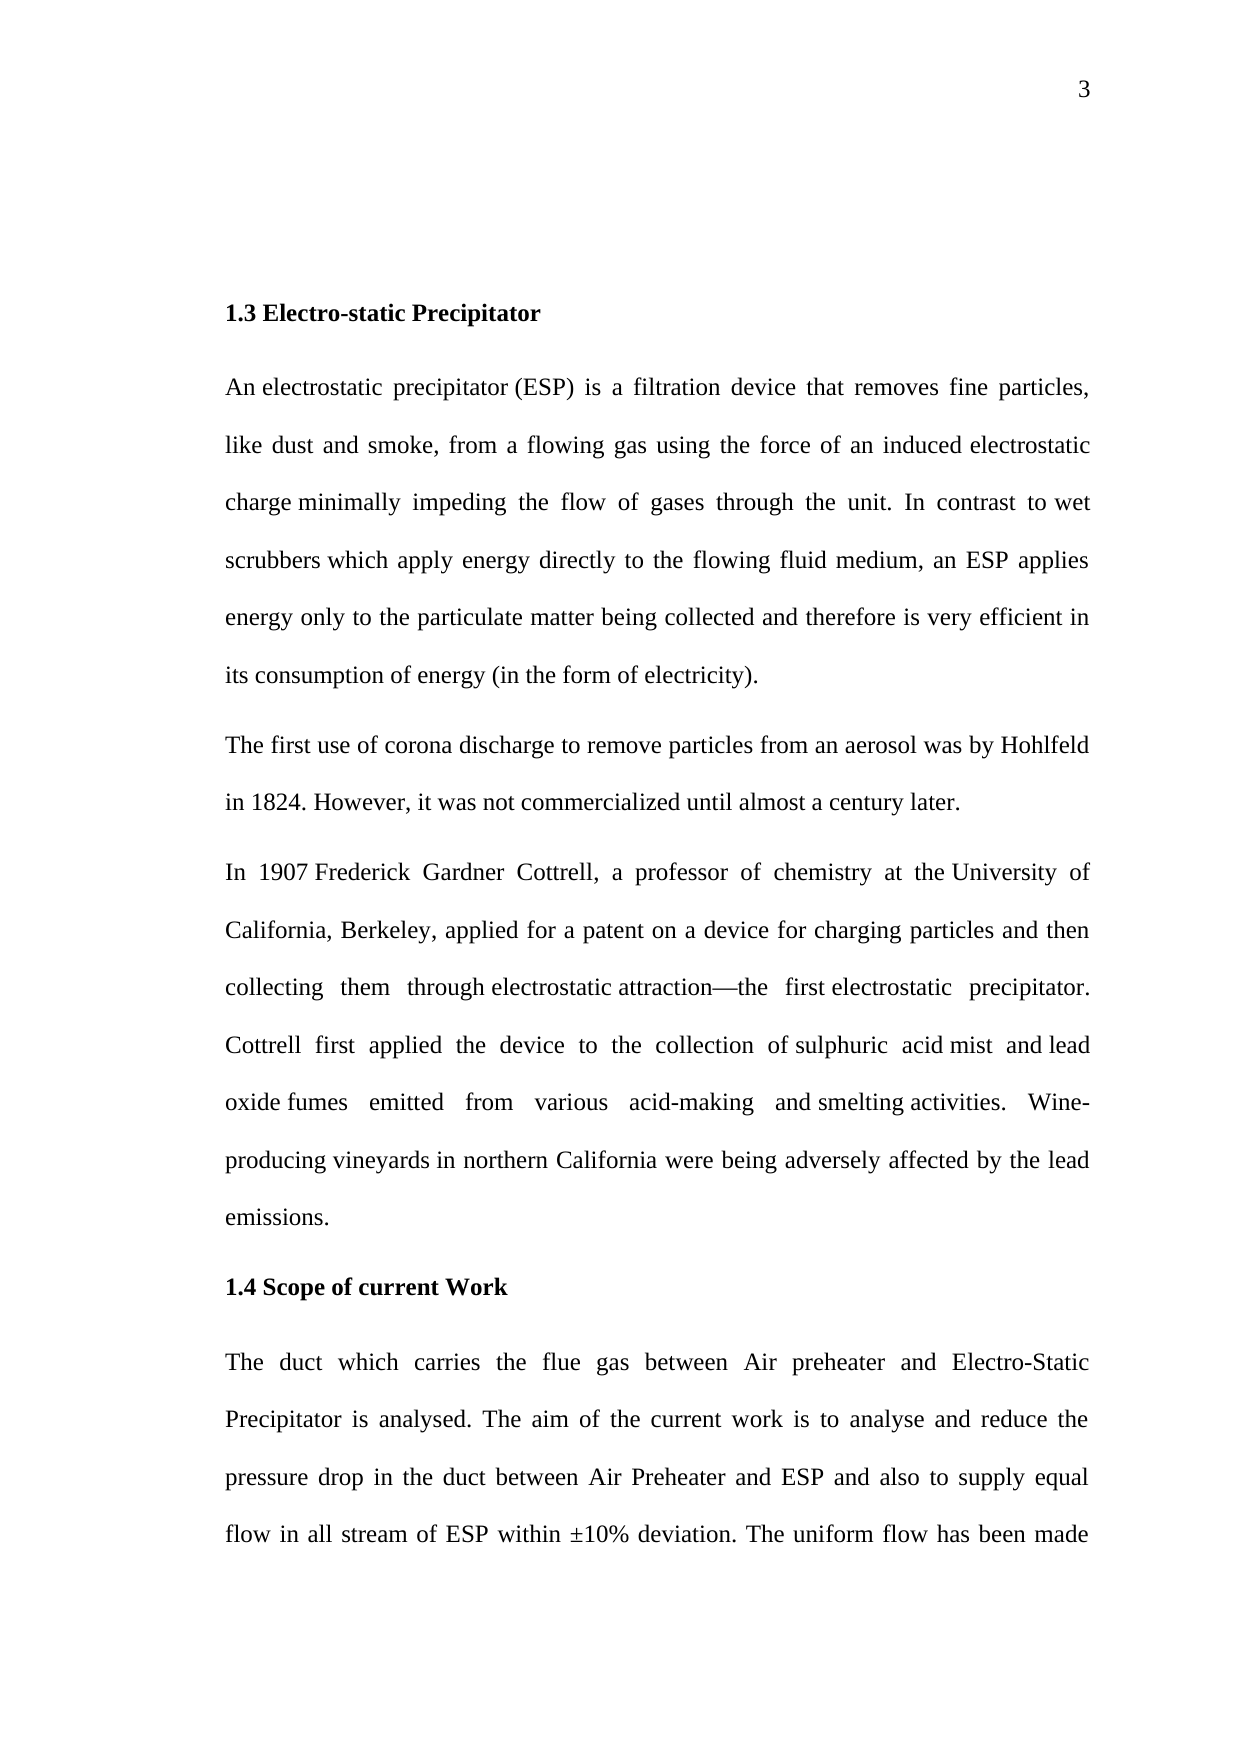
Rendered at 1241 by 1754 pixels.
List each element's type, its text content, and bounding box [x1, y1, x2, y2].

text An electrostatic precipitator (ESP) is a filtration device that removes fine particles, like dust and smoke, from a flowing gas using the force of an induced electrostatic charge minimally impeding the flow of gases through the unit. In contrast to wet scrubbers which apply energy directly to the flowing fluid medium, an ESP applies energy only to the particulate matter being collected and therefore is very efficient in its consumption of energy (in the form of electricity). [225, 372, 1090, 689]
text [225, 1347, 1090, 1548]
text The first use of corona discharge to remove particles from an aerosol was by Hohlfeld in 1824. However, it was not commercialized until almost a century later. [225, 730, 1090, 816]
text 1.4 Scope of current Work [225, 1272, 1090, 1301]
text In 1907 Frederick Gardner Cottrell, a professor of chemistry at the University of California, Berkeley, applied for a patent on a device for charging particles and then collecting them through electrostatic attraction—the first electrostatic precipitator. Cottrell first applied the device to the collection of sulphuric acid mist and lead oxide fumes emitted from various acid-making and smelting activities. Wine-producing vineyards in northern California were being adversely affected by the lead emissions. [225, 857, 1090, 1231]
text 1.3 Electro-static Precipitator [225, 298, 1090, 327]
